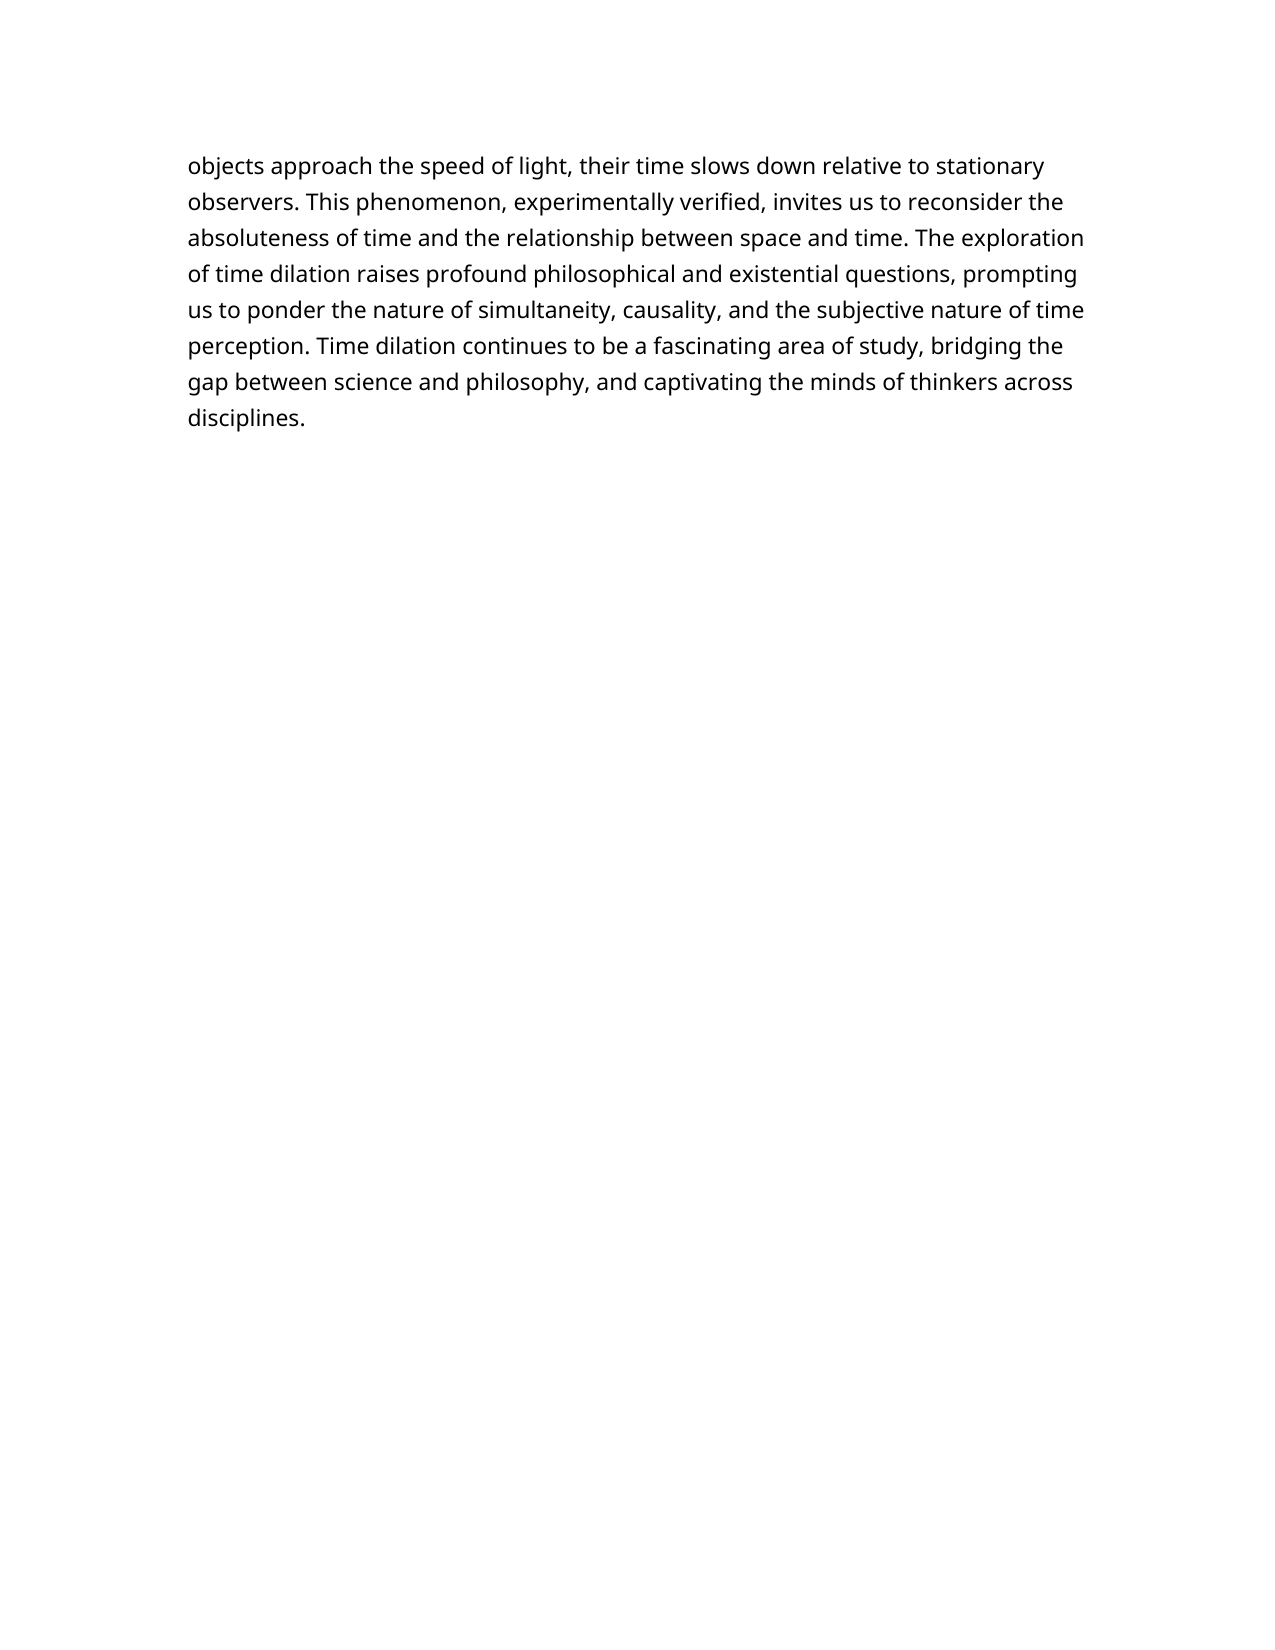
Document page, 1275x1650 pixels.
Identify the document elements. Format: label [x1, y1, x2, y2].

text [187, 150, 1087, 433]
